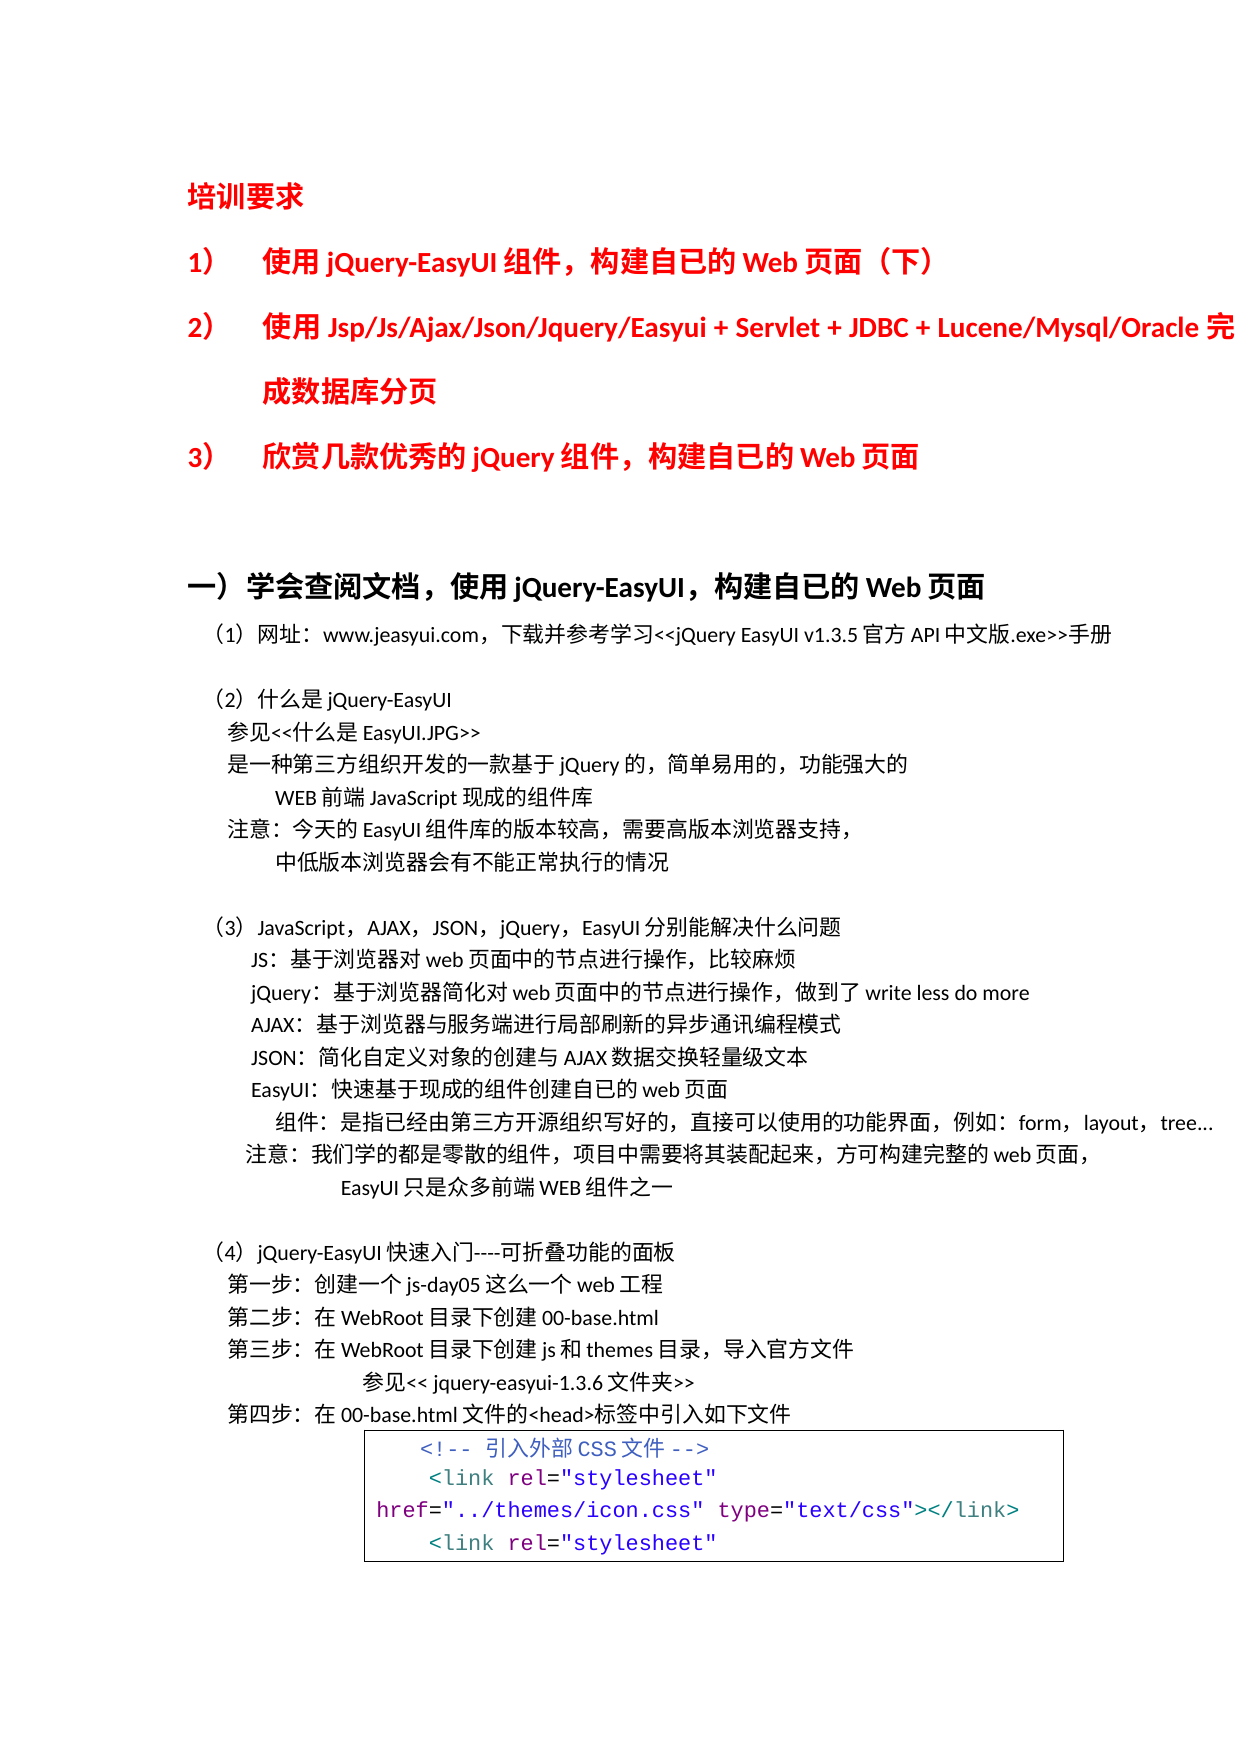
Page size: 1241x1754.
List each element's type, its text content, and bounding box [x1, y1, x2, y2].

text jQuery：基于浏览器简化对web页面中的节点进行操作，做到了write less do more [187, 974, 1053, 1007]
text （4）jQuery-EasyUI快速入门----可折叠功能的面板 [187, 1234, 1053, 1267]
text 一）学会查阅文档，使用jQuery-EasyUI，构建自已的Web页面 [187, 552, 1236, 617]
text WEB前端JavaScript现成的组件库 [187, 779, 1236, 812]
text 第四步：在00-base.html 文件的<head>标签中引入如下文件 [187, 1397, 1053, 1429]
text 是一种第三方组织开发的一款基于jQuery的，简单易用的，功能强大的 [187, 747, 1236, 779]
text EasyUI：快速基于现成的组件创建自已的web页面 [187, 1072, 1053, 1104]
text EasyUI只是众多前端WEB组件之一 [187, 1169, 1053, 1202]
text （2）什么是jQuery-EasyUI [187, 682, 1053, 714]
text JSON：简化自定义对象的创建与AJAX数据交换轻量级文本 [187, 1039, 1053, 1072]
text （1）网址：www.jeasyui.com，下载并参考学习<<jQuery EasyUI v1.3.5官方API中文版.exe>>手册 [187, 617, 1236, 649]
text 中低版本浏览器会有不能正常执行的情况 [187, 844, 1236, 877]
list 使用jQuery-EasyUI组件，构建自已的Web页面（下） [187, 227, 1236, 292]
text 第三步：在WebRoot目录下创建js和themes目录，导入官方文件 [187, 1332, 1053, 1364]
text 参见<< jquery-easyui-1.3.6文件夹>> [187, 1364, 1053, 1397]
text 第二步：在WebRoot目录下创建00-base.html [187, 1299, 1053, 1332]
text JS：基于浏览器对web页面中的节点进行操作，比较麻烦 [187, 942, 1053, 974]
text 第一步：创建一个js-day05这么一个web工程 [187, 1267, 1053, 1299]
list 欣赏几款优秀的jQuery组件，构建自已的Web页面 [187, 422, 1236, 487]
text （3）JavaScript，AJAX，JSON，jQuery，EasyUI分别能解决什么问题 [187, 909, 1236, 942]
text 参见<<什么是EasyUI.JPG>> [187, 714, 1053, 747]
text 注意：今天的EasyUI组件库的版本较高，需要高版本浏览器支持， [187, 812, 1236, 844]
text AJAX：基于浏览器与服务端进行局部刷新的异步通讯编程模式 [187, 1007, 1053, 1039]
text 组件：是指已经由第三方开源组织写好的，直接可以使用的功能界面，例如：form，layout，tree... 注意：我们学的都是零散的组件，项目中需要将其装配起来，方可构建完整的web页面， [220, 1104, 1236, 1169]
text 培训要求 [187, 162, 1053, 227]
list 使用Jsp/Js/Ajax/Json/Jquery/Easyui + Servlet + JDBC + Lucene/Mysql/Oracle完成数据库分页 [187, 292, 1236, 422]
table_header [365, 1431, 1063, 1561]
